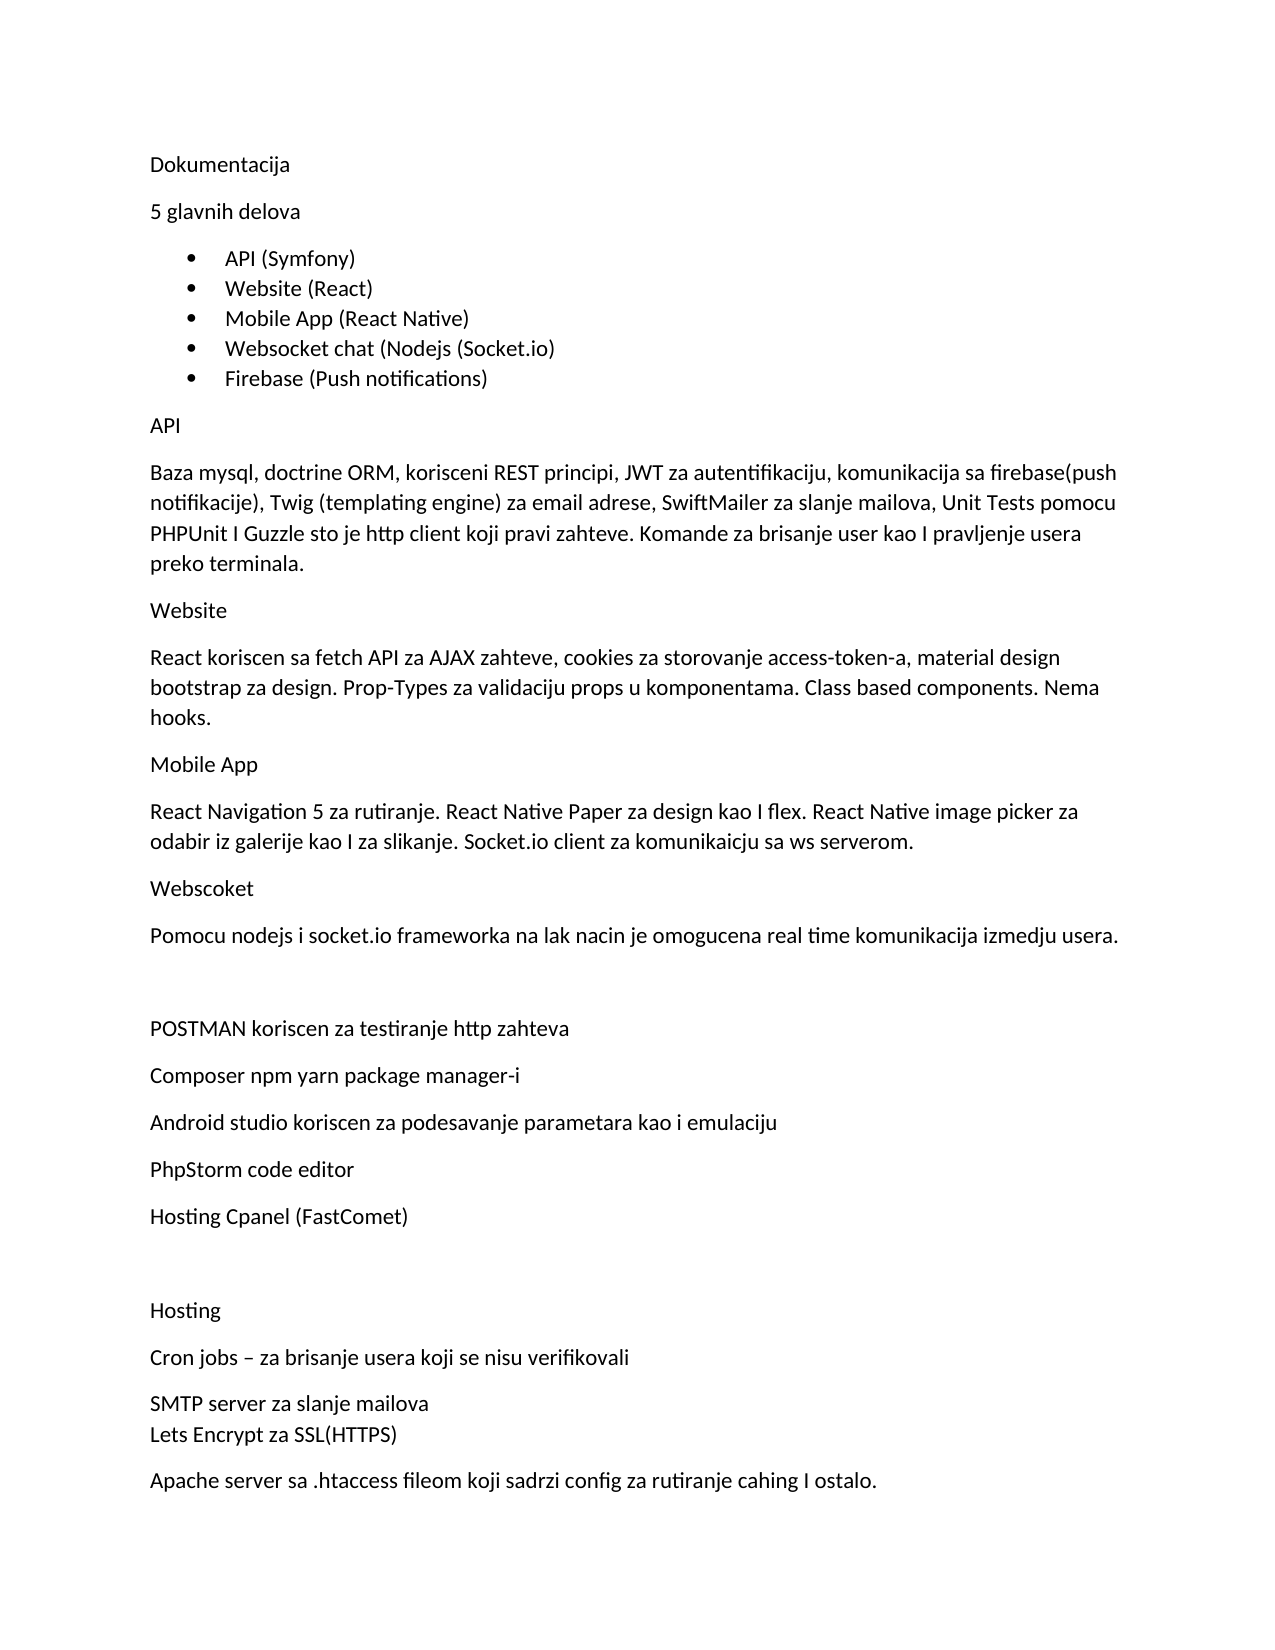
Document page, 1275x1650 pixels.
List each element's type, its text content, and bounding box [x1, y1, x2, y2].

text Hosting Cpanel (FastComet) [150, 1202, 1125, 1230]
text Baza mysql, doctrine ORM, korisceni REST principi, JWT za autentifikaciju, komunikacija sa firebase(push notifikacije), Twig (templating engine) za email adrese, SwiftMailer za slanje mailova, Unit Tests pomocu PHPUnit I Guzzle sto je http client koji pravi zahteve. Komande za brisanje user kao I pravljenje usera preko terminala. [150, 458, 1125, 577]
text Android studio koriscen za podesavanje parametara kao i emulaciju [150, 1108, 1125, 1136]
text React koriscen sa fetch API za AJAX zahteve, cookies za storovanje access-token-a, material design bootstrap za design. Prop-Types za validaciju props u komponentama. Class based components. Nema hooks. [150, 643, 1125, 731]
text POSTMAN koriscen za testiranje http zahteva [150, 1014, 1125, 1043]
text PhpStorm code editor [150, 1155, 1125, 1183]
text SMTP server za slanje mailova Lets Encrypt za SSL(HTTPS) [150, 1389, 1125, 1448]
list Website (React) [187, 274, 1125, 302]
text 5 glavnih delova [150, 197, 1125, 225]
list Firebase (Push notifications) [187, 364, 1125, 393]
text Hosting [150, 1296, 1125, 1324]
text Webscoket [150, 874, 1125, 902]
text React Navigation 5 za rutiranje. React Native Paper za design kao I flex. React Native image picker za odabir iz galerije kao I za slikanje. Socket.io client za komunikaicju sa ws serverom. [150, 797, 1125, 855]
text Apache server sa .htaccess fileom koji sadrzi config za rutiranje cahing I ostalo. [150, 1467, 1125, 1495]
list Websocket chat (Nodejs (Socket.io) [187, 334, 1125, 362]
text Mobile App [150, 750, 1125, 778]
text Dokumentacija [150, 150, 1125, 178]
text Composer npm yarn package manager-i [150, 1061, 1125, 1089]
text Pomocu nodejs i socket.io frameworka na lak nacin je omogucena real time komunikacija izmedju usera. [150, 921, 1125, 949]
list Mobile App (React Native) [187, 304, 1125, 332]
text Cron jobs – za brisanje usera koji se nisu verifikovali [150, 1343, 1125, 1371]
text API [150, 411, 1125, 439]
list API (Symfony) [187, 244, 1125, 272]
text Website [150, 596, 1125, 624]
